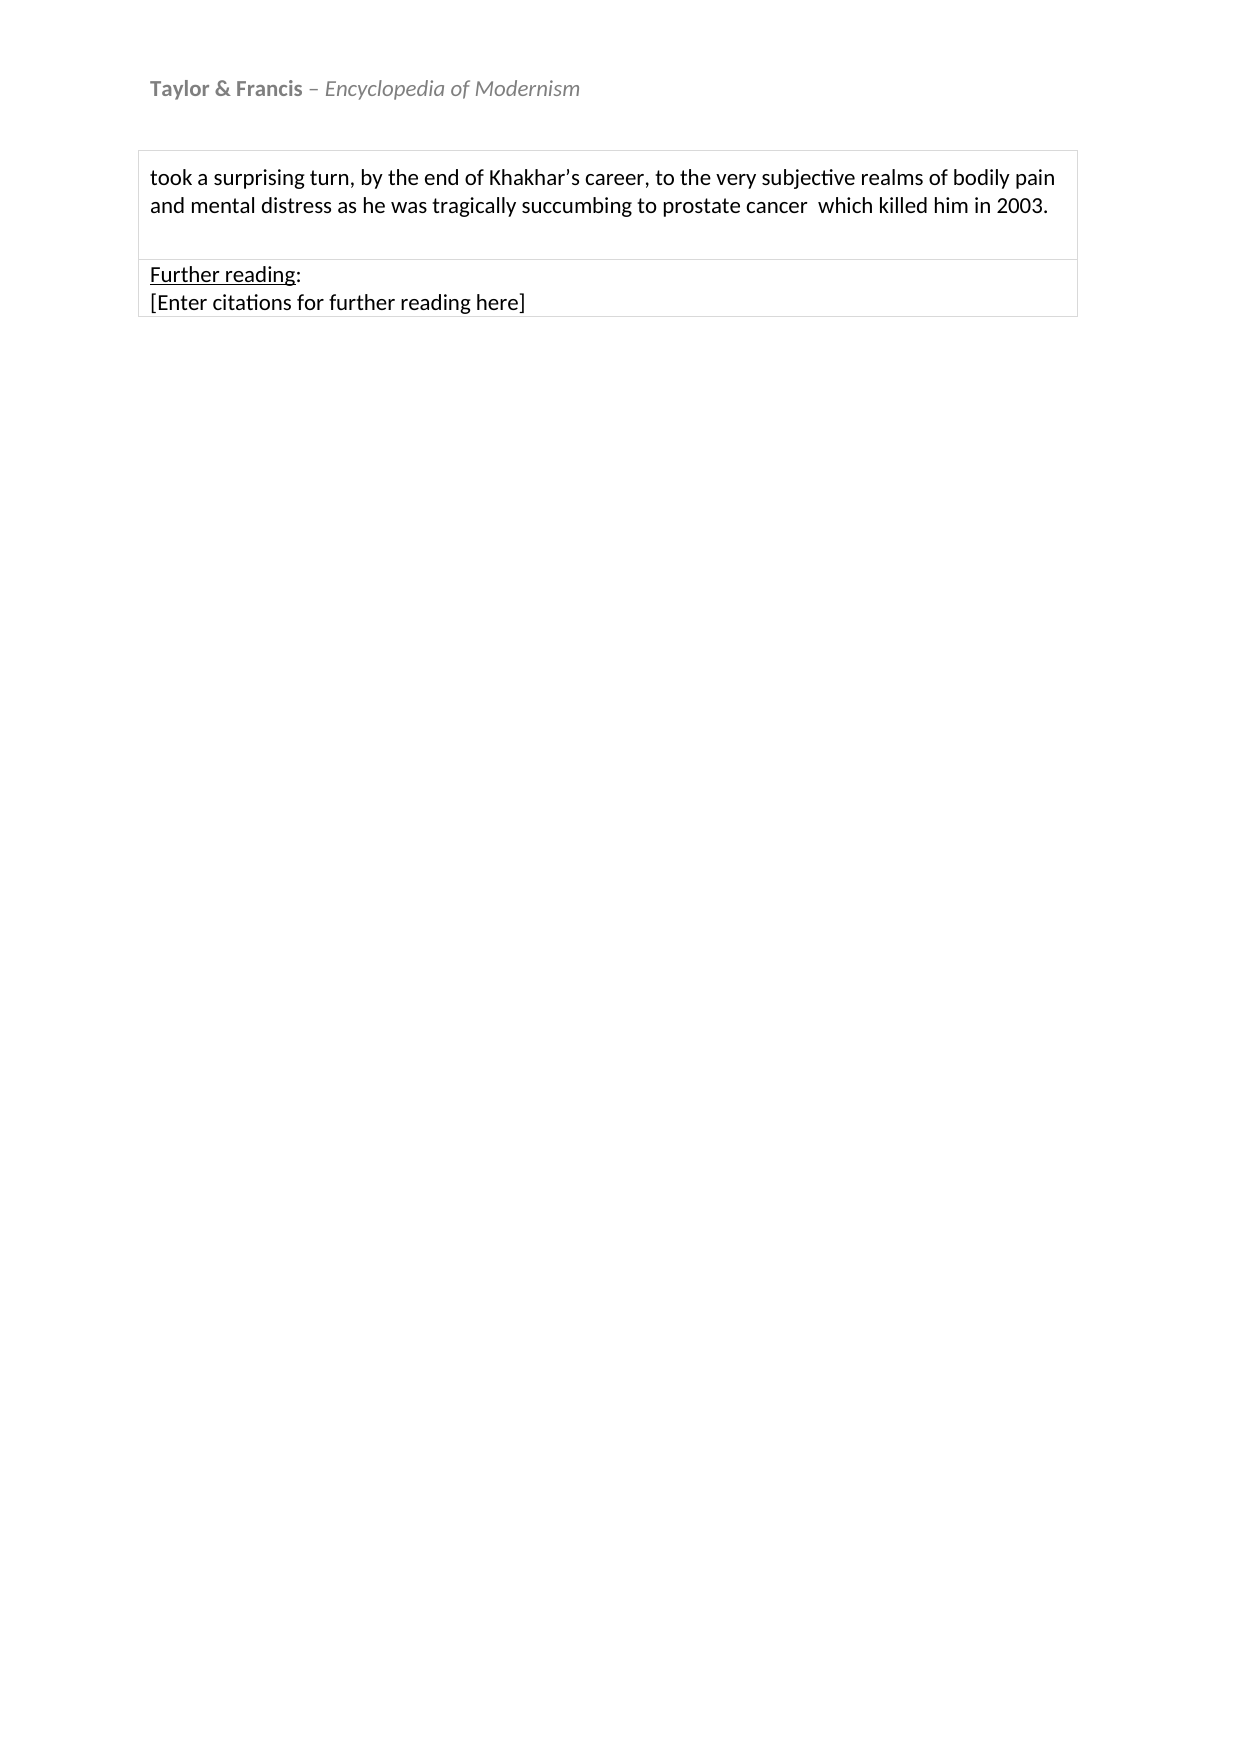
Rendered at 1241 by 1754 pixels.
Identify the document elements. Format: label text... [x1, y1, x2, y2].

table_cell Further reading: [139, 260, 1077, 316]
